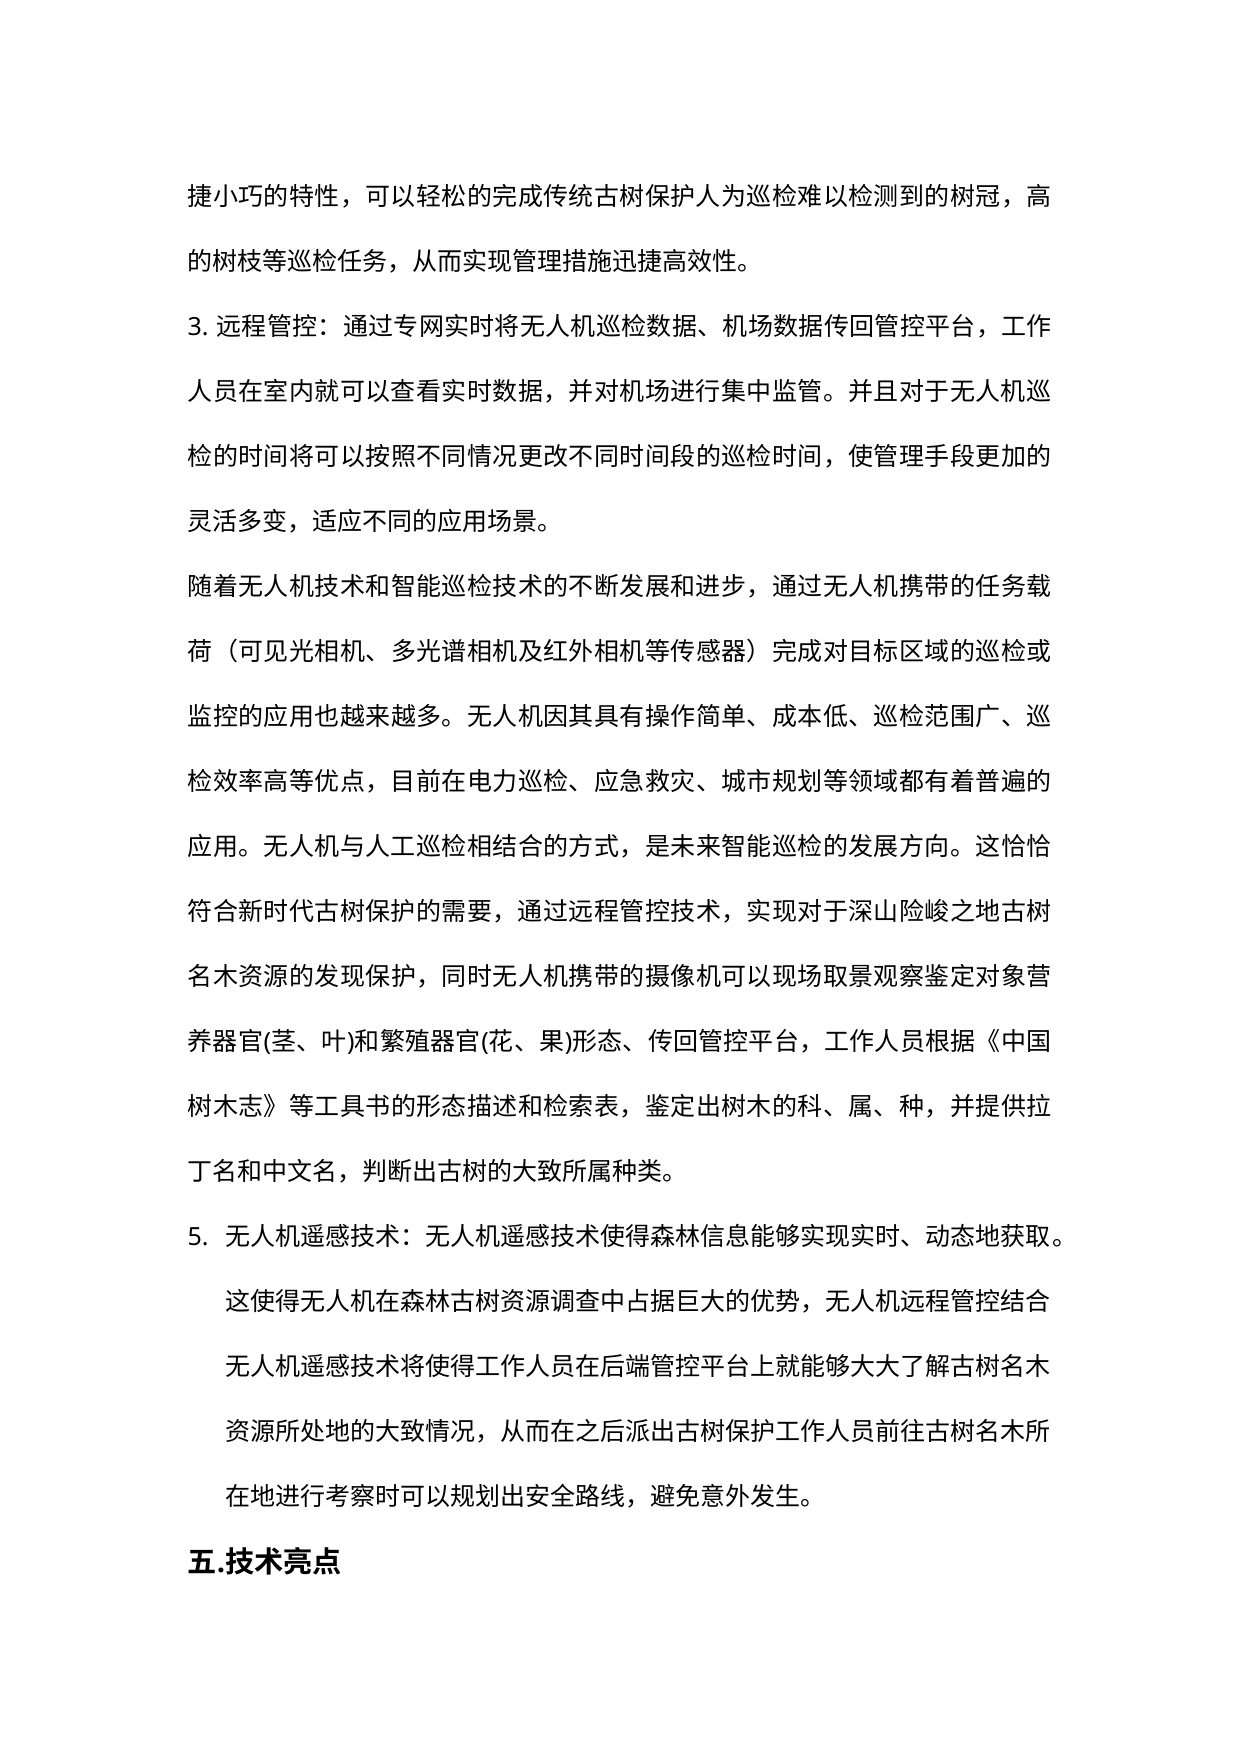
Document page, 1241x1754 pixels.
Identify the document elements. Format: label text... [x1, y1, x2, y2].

list 无人机遥感技术：无人机遥感技术使得森林信息能够实现实时、动态地获取。这使得无人机在森林古树资源调查中占据巨大的优势，无人机远程管控结合无人机遥感技术将使得工作人员在后端管控平台上就能够大大了解古树名木资源所处地的大致情况，从而在之后派出古树保护工作人员前往古树名木所在地进行考察时可以规划出安全路线，避免意外发生。 [187, 1202, 1053, 1527]
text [187, 162, 1053, 292]
text 五.技术亮点 [187, 1527, 1053, 1592]
text 3. 远程管控：通过专网实时将无人机巡检数据、机场数据传回管控平台，工作人员在室内就可以查看实时数据，并对机场进行集中监管。并且对于无人机巡检的时间将可以按照不同情况更改不同时间段的巡检时间，使管理手段更加的灵活多变，适应不同的应用场景。 [187, 292, 1053, 552]
text 随着无人机技术和智能巡检技术的不断发展和进步，通过无人机携带的任务载荷（可见光相机、多光谱相机及红外相机等传感器）完成对目标区域的巡检或监控的应用也越来越多。无人机因其具有操作简单、成本低、巡检范围广、巡检效率高等优点，目前在电力巡检、应急救灾、城市规划等领域都有着普遍的应用。无人机与人工巡检相结合的方式，是未来智能巡检的发展方向。这恰恰符合新时代古树保护的需要，通过远程管控技术，实现对于深山险峻之地古树名木资源的发现保护，同时无人机携带的摄像机可以现场取景观察鉴定对象营养器官(茎、叶)和繁殖器官(花、果)形态、传回管控平台，工作人员根据《中国树木志》等工具书的形态描述和检索表，鉴定出树木的科、属、种，并提供拉丁名和中文名，判断出古树的大致所属种类。 [187, 552, 1053, 1202]
